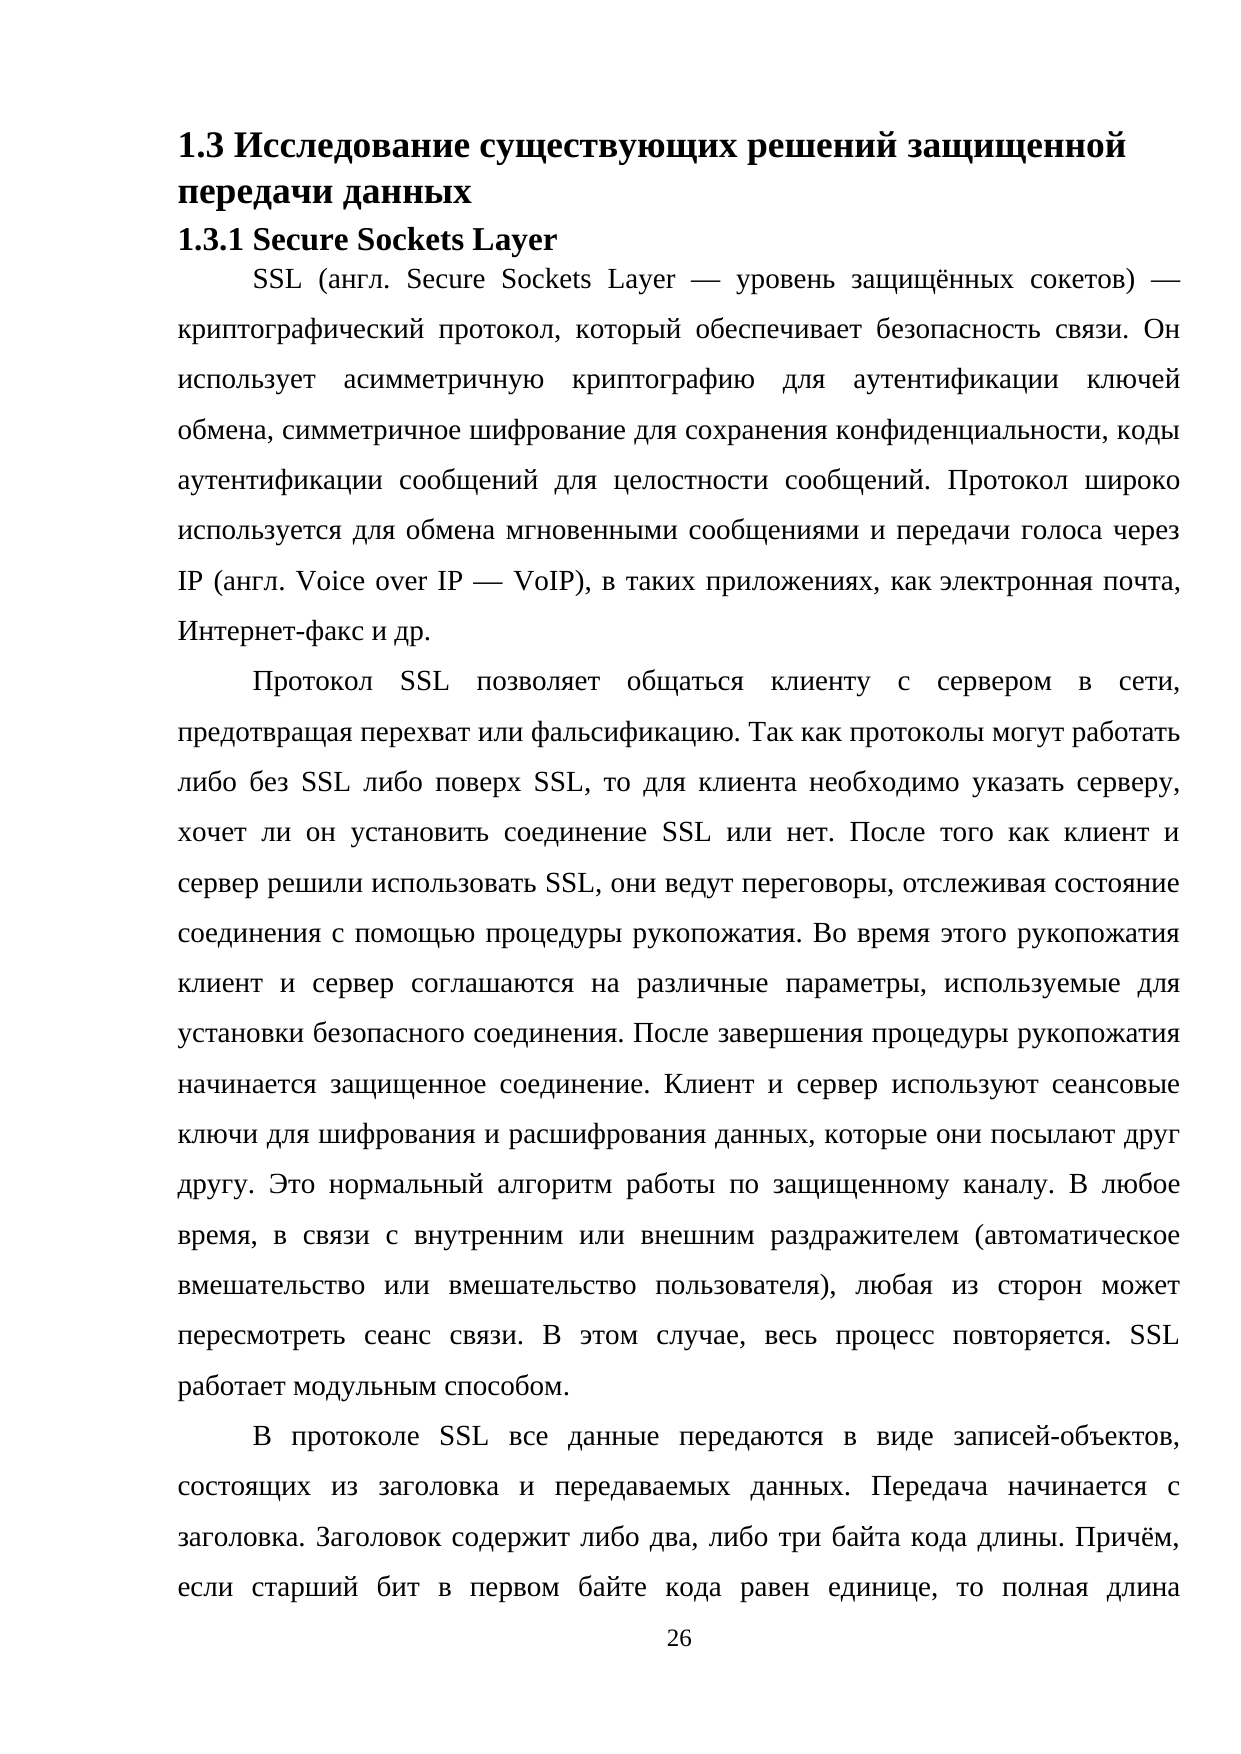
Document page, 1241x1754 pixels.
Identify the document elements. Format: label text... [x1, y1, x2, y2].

text SSL (англ. Secure Sockets Layer — уровень защищённых сокетов) — криптографический протокол, который обеспечивает безопасность связи. Он использует асимметричную криптографию для аутентификации ключей обмена, симметричное шифрование для сохранения конфиденциальности, коды аутентификации сообщений для целостности сообщений. Протокол широко используется для обмена мгновенными сообщениями и передачи голоса через IP (англ. Voice over IP — VoIP), в таких приложениях, как электронная почта, Интернет-факс и др. [177, 261, 1181, 647]
subtitle 1.3 Исследование существующих решений защищенной передачи данных [177, 122, 1181, 212]
text Протокол SSL позволяет общаться клиенту с сервером в сети, предотвращая перехват или фальсификацию. Так как протоколы могут работать либо без SSL либо поверх SSL, то для клиента необходимо указать серверу, хочет ли он установить соединение SSL или нет. После того как клиент и сервер решили использовать SSL, они ведут переговоры, отслеживая состояние соединения с помощью процедуры рукопожатия. Во время этого рукопожатия клиент и сервер соглашаются на различные параметры, используемые для установки безопасного соединения. После завершения процедуры рукопожатия начинается защищенное соединение. Клиент и сервер используют сеансовые ключи для шифрования и расшифрования данных, которые они посылают друг другу. Это нормальный алгоритм работы по защищенному каналу. В любое время, в связи с внутренним или внешним раздражителем (автоматическое вмешательство или вмешательство пользователя), любая из сторон может пересмотреть сеанс связи. В этом случае, весь процесс повторяется. SSL работает модульным способом. [177, 663, 1181, 1401]
subtitle 1.3.1 Secure Sockets Layer [177, 219, 1181, 258]
